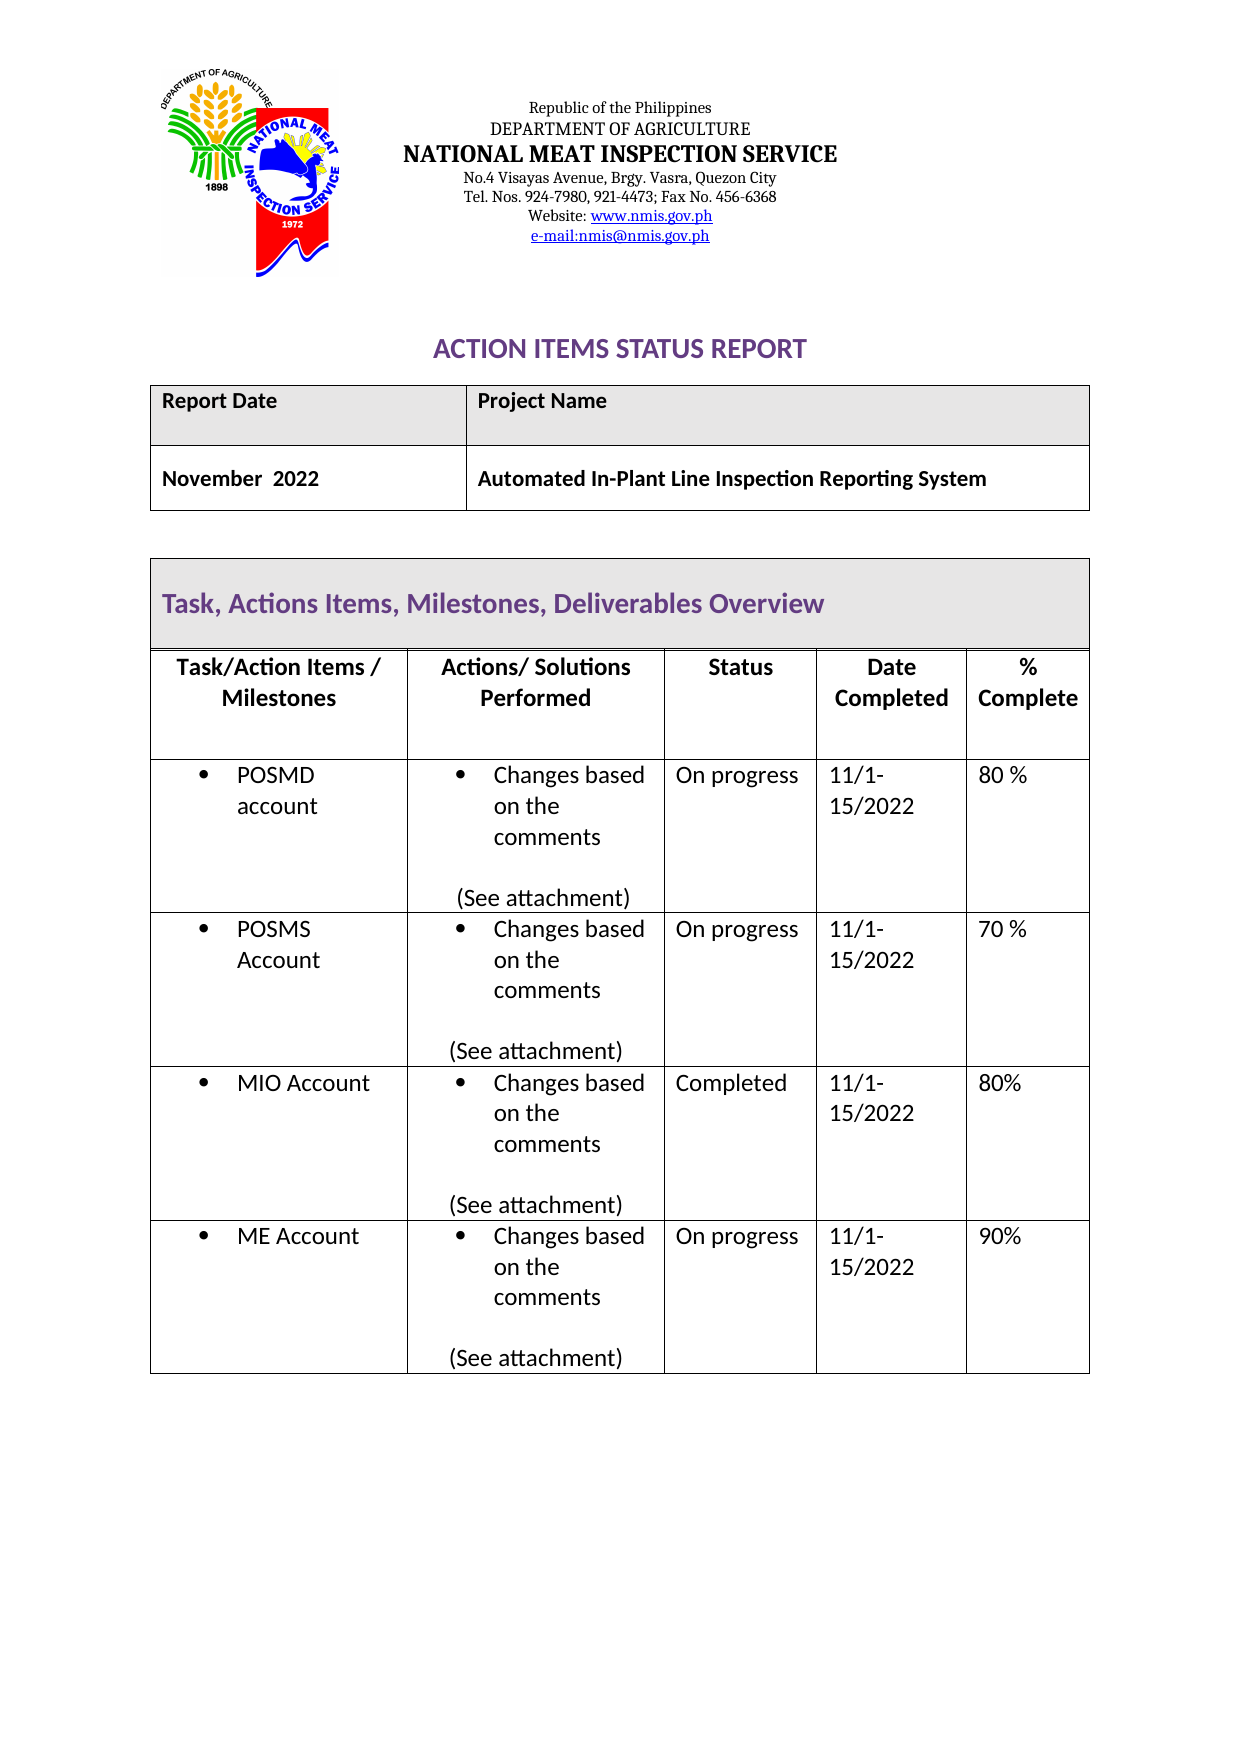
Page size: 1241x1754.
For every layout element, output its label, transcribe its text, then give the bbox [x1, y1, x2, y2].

table_cell Status [665, 651, 816, 758]
table_cell 80 % [967, 760, 1089, 912]
table_header Task, Actions Items, Milestones, Deliverables Overview [151, 559, 1089, 648]
table_cell 70 % [967, 913, 1089, 1066]
text ACTION ITEMS STATUS REPORT [150, 330, 1090, 366]
table_cell Changes based on the comments (See attachment) [408, 913, 664, 1066]
table_cell Date Completed [817, 651, 966, 758]
table_cell % Complete [967, 651, 1089, 758]
table_cell 11/1-15/2022 [817, 760, 966, 912]
table_cell 11/1-15/2022 [817, 1221, 966, 1373]
table_cell POSMS Account [151, 913, 407, 1066]
table_cell November 2022 [151, 446, 466, 509]
table_cell 90% [967, 1221, 1089, 1373]
table_cell Changes based on the comments (See attachment) [408, 1067, 664, 1219]
table_cell On progress [665, 913, 816, 1066]
table_cell Automated In-Plant Line Inspection Reporting System [467, 446, 1089, 509]
table_header Report Date [151, 386, 466, 445]
table_header Project Name [467, 386, 1089, 445]
table_cell Actions/ Solutions Performed [408, 651, 664, 758]
picture [161, 69, 339, 277]
table_cell POSMD account [151, 760, 407, 912]
table_cell ME Account [151, 1221, 407, 1373]
table_cell MIO Account [151, 1067, 407, 1219]
table_cell Task/Action Items / Milestones [151, 651, 407, 758]
table_cell On progress [665, 760, 816, 912]
table_cell Changes based on the comments (See attachment) [408, 1221, 664, 1373]
table_cell 11/1-15/2022 [817, 913, 966, 1066]
table_cell 80% [967, 1067, 1089, 1219]
table_cell 11/1-15/2022 [817, 1067, 966, 1219]
table_cell Changes based on the comments (See attachment) [408, 760, 664, 912]
table_cell Completed [665, 1067, 816, 1219]
table_cell On progress [665, 1221, 816, 1373]
